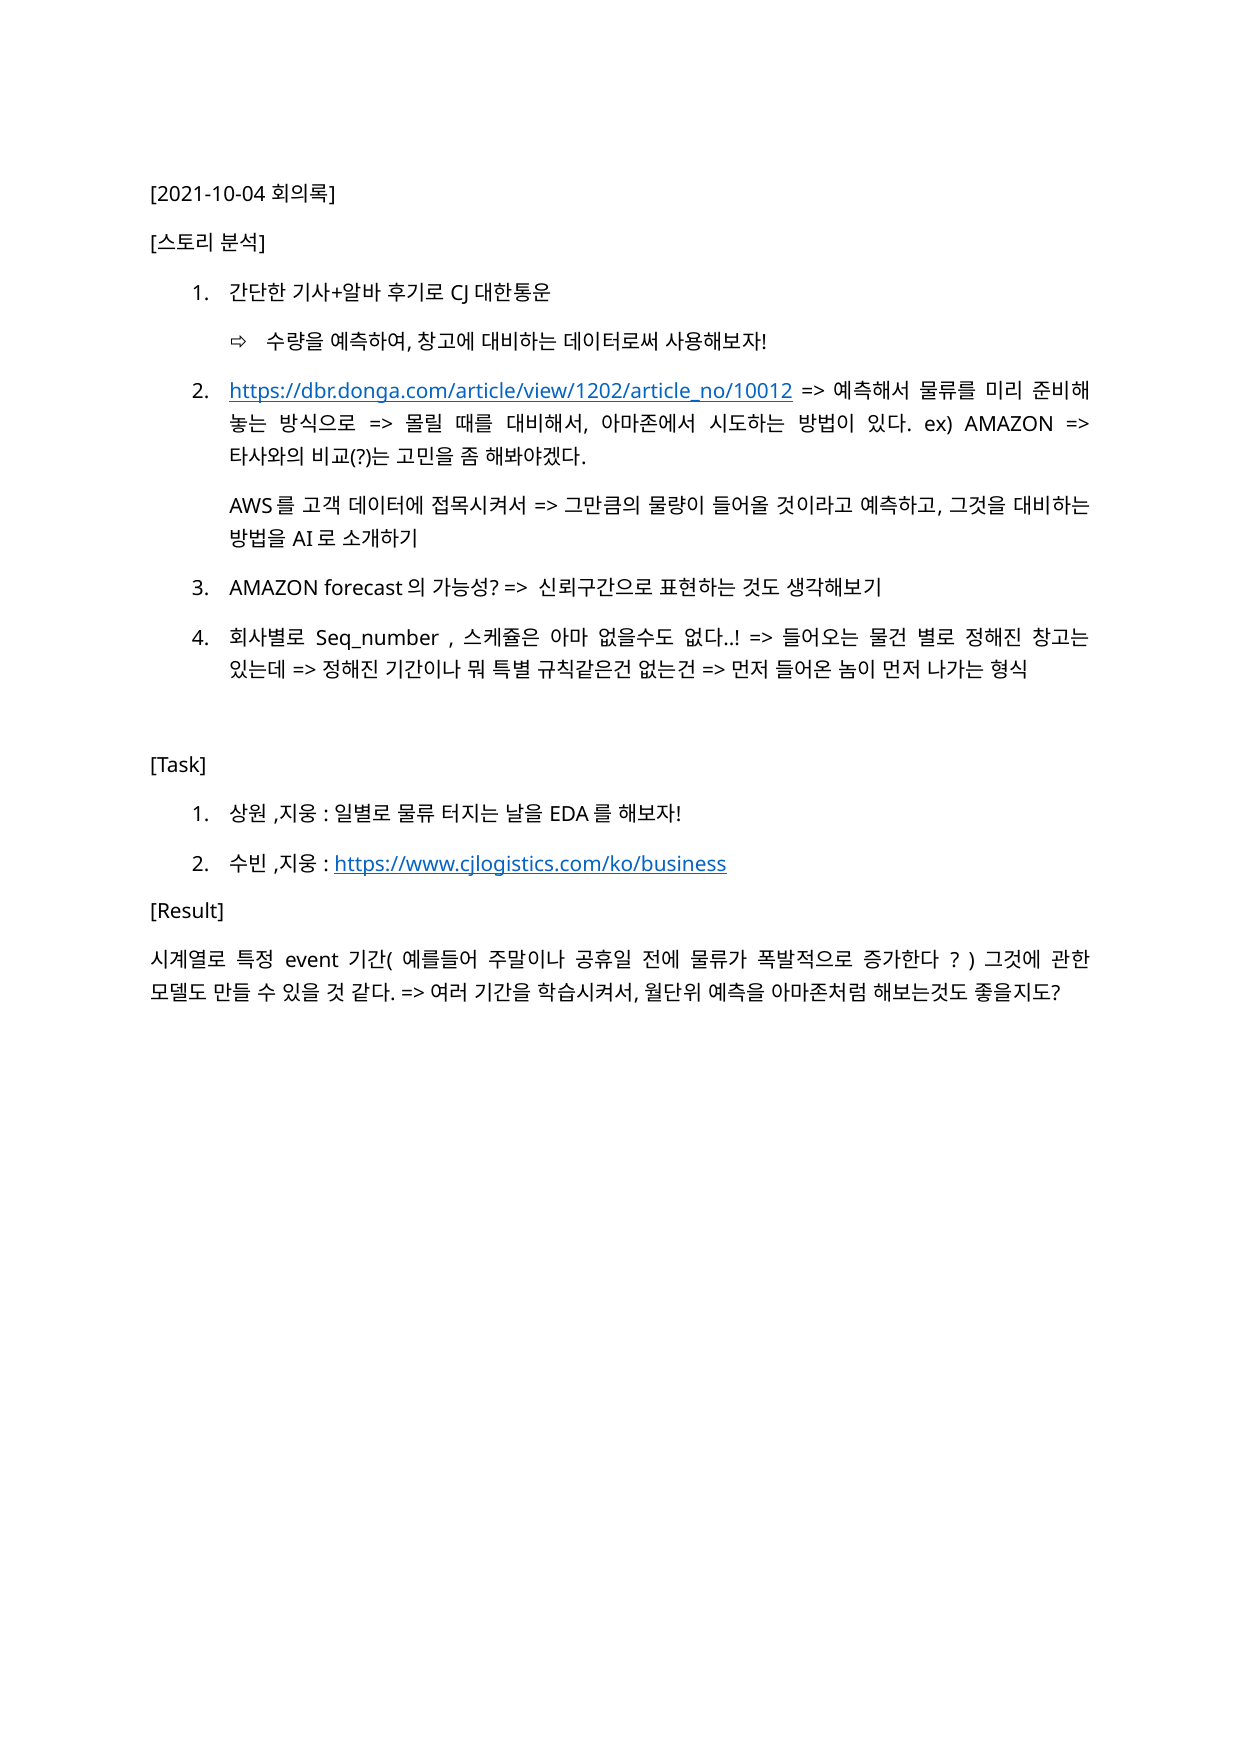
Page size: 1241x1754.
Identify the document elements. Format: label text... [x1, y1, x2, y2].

text [2021-10-04 회의록] [150, 177, 1090, 207]
list 상원 ,지웅 : 일별로 물류 터지는 날을 EDA를 해보자! [192, 798, 1090, 828]
list AMAZON forecast의 가능성? => 신뢰구간으로 표현하는 것도 생각해보기 [192, 572, 1090, 602]
text [스토리 분석] [150, 227, 1090, 257]
list AWS를 고객 데이터에 접목시켜서 => 그만큼의 물량이 들어올 것이라고 예측하고, 그것을 대비하는 방법을 AI로 소개하기 [229, 489, 1090, 552]
list 간단한 기사+알바 후기로 CJ 대한통운 [192, 276, 1090, 306]
list 회사별로 Seq_number , 스케쥴은 아마 없을수도 없다..! => 들어오는 물건 별로 정해진 창고는 있는데 => 정해진 기간이나 뭐 특별 규칙같은건 없는건 => 먼저 들어온 놈이 먼저 나가는 형식 [192, 621, 1090, 684]
text 시계열로 특정 event 기간( 예를들어 주말이나 공휴일 전에 물류가 폭발적으로 증가한다 ? ) 그것에 관한 모델도 만들 수 있을 것 같다. => 여러 기간을 학습시켜서, 월단위 예측을 아마존처럼 해보는것도 좋을지도? [150, 944, 1090, 1007]
list 수빈 ,지웅 : https://www.cjlogistics.com/ko/business [192, 847, 1090, 877]
text [Result] [150, 896, 1090, 925]
list https://dbr.donga.com/article/view/1202/article_no/10012 => 예측해서 물류를 미리 준비해 놓는 방식으로 => 몰릴 때를 대비해서, 아마존에서 시도하는 방법이 있다. ex) AMAZON => 타사와의 비교(?)는 고민을 좀 해봐야겠다. [192, 375, 1090, 470]
list 수량을 예측하여, 창고에 대비하는 데이터로써 사용해보자! [229, 325, 1090, 356]
text [Task] [150, 750, 1090, 779]
